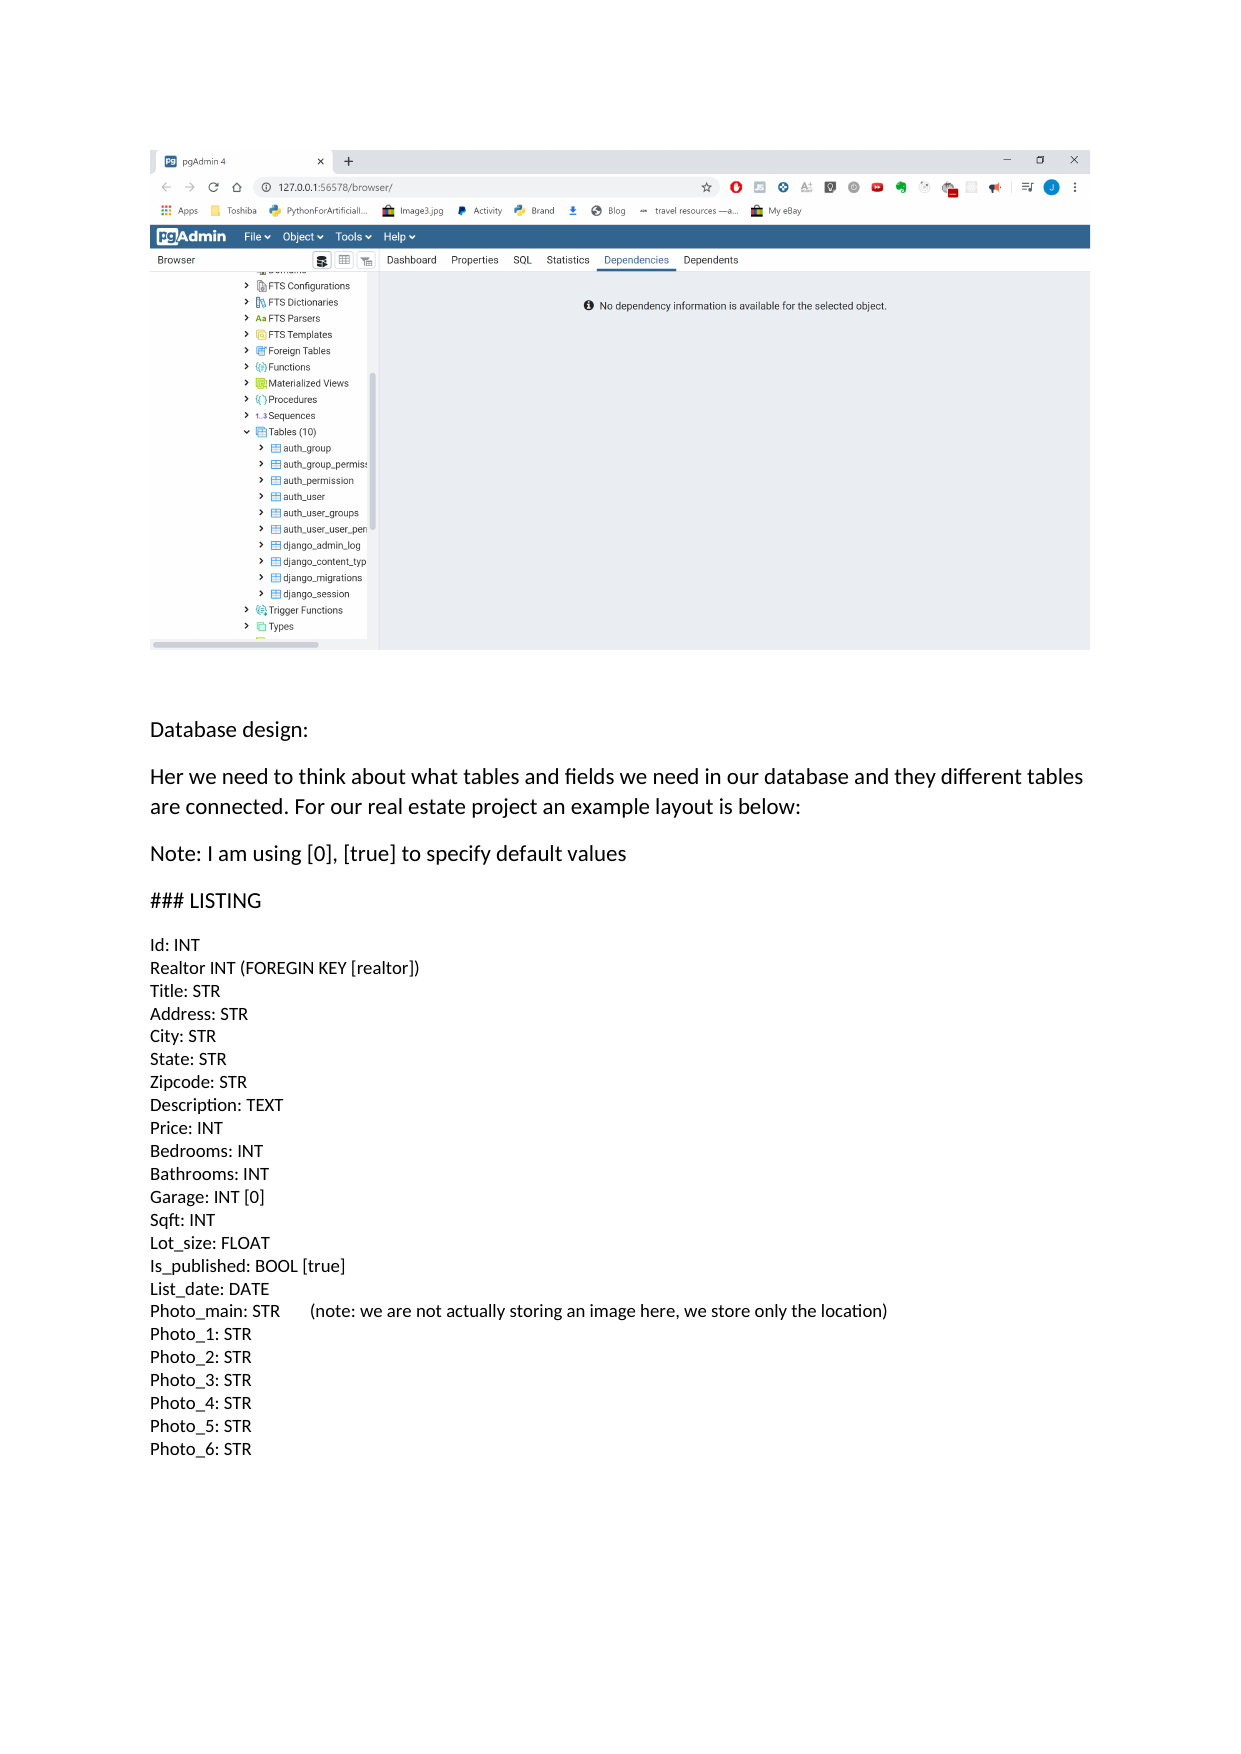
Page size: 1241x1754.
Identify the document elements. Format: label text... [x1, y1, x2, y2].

text City: STR [150, 1024, 1090, 1047]
text ### LISTING [150, 886, 1090, 914]
picture [150, 150, 1091, 650]
text Bedrooms: INT [150, 1139, 1090, 1162]
text Realtor INT (FOREGIN KEY [realtor]) [150, 956, 1090, 979]
text Note: I am using [0], [true] to specify default values [150, 839, 1090, 867]
text Address: STR [150, 1002, 1090, 1024]
text Bathrooms: INT [150, 1162, 1090, 1185]
text Photo_5: STR [150, 1414, 1090, 1437]
text Price: INT [150, 1116, 1090, 1139]
text State: STR [150, 1047, 1090, 1070]
text Lot_size: FLOAT [150, 1231, 1090, 1254]
text Database design: [150, 715, 1090, 743]
text Photo_4: STR [150, 1391, 1090, 1414]
text Is_published: BOOL [true] [150, 1254, 1090, 1277]
text Description: TEXT [150, 1093, 1090, 1116]
text Photo_main: STR (note: we are not actually storing an image here, we store only the location) [150, 1299, 1090, 1322]
text Photo_3: STR [150, 1368, 1090, 1391]
text Her we need to think about what tables and fields we need in our database and they different tables are connected. For our real estate project an example layout is below: [150, 762, 1090, 820]
text Photo_1: STR [150, 1322, 1090, 1345]
text Photo_6: STR [150, 1437, 1090, 1460]
text Title: STR [150, 979, 1090, 1002]
text Garage: INT [0] [150, 1185, 1090, 1208]
text Photo_2: STR [150, 1345, 1090, 1368]
text Sqft: INT [150, 1208, 1090, 1231]
text Zipcode: STR [150, 1070, 1090, 1093]
text List_date: DATE [150, 1277, 1090, 1299]
text Id: INT [150, 933, 1090, 956]
